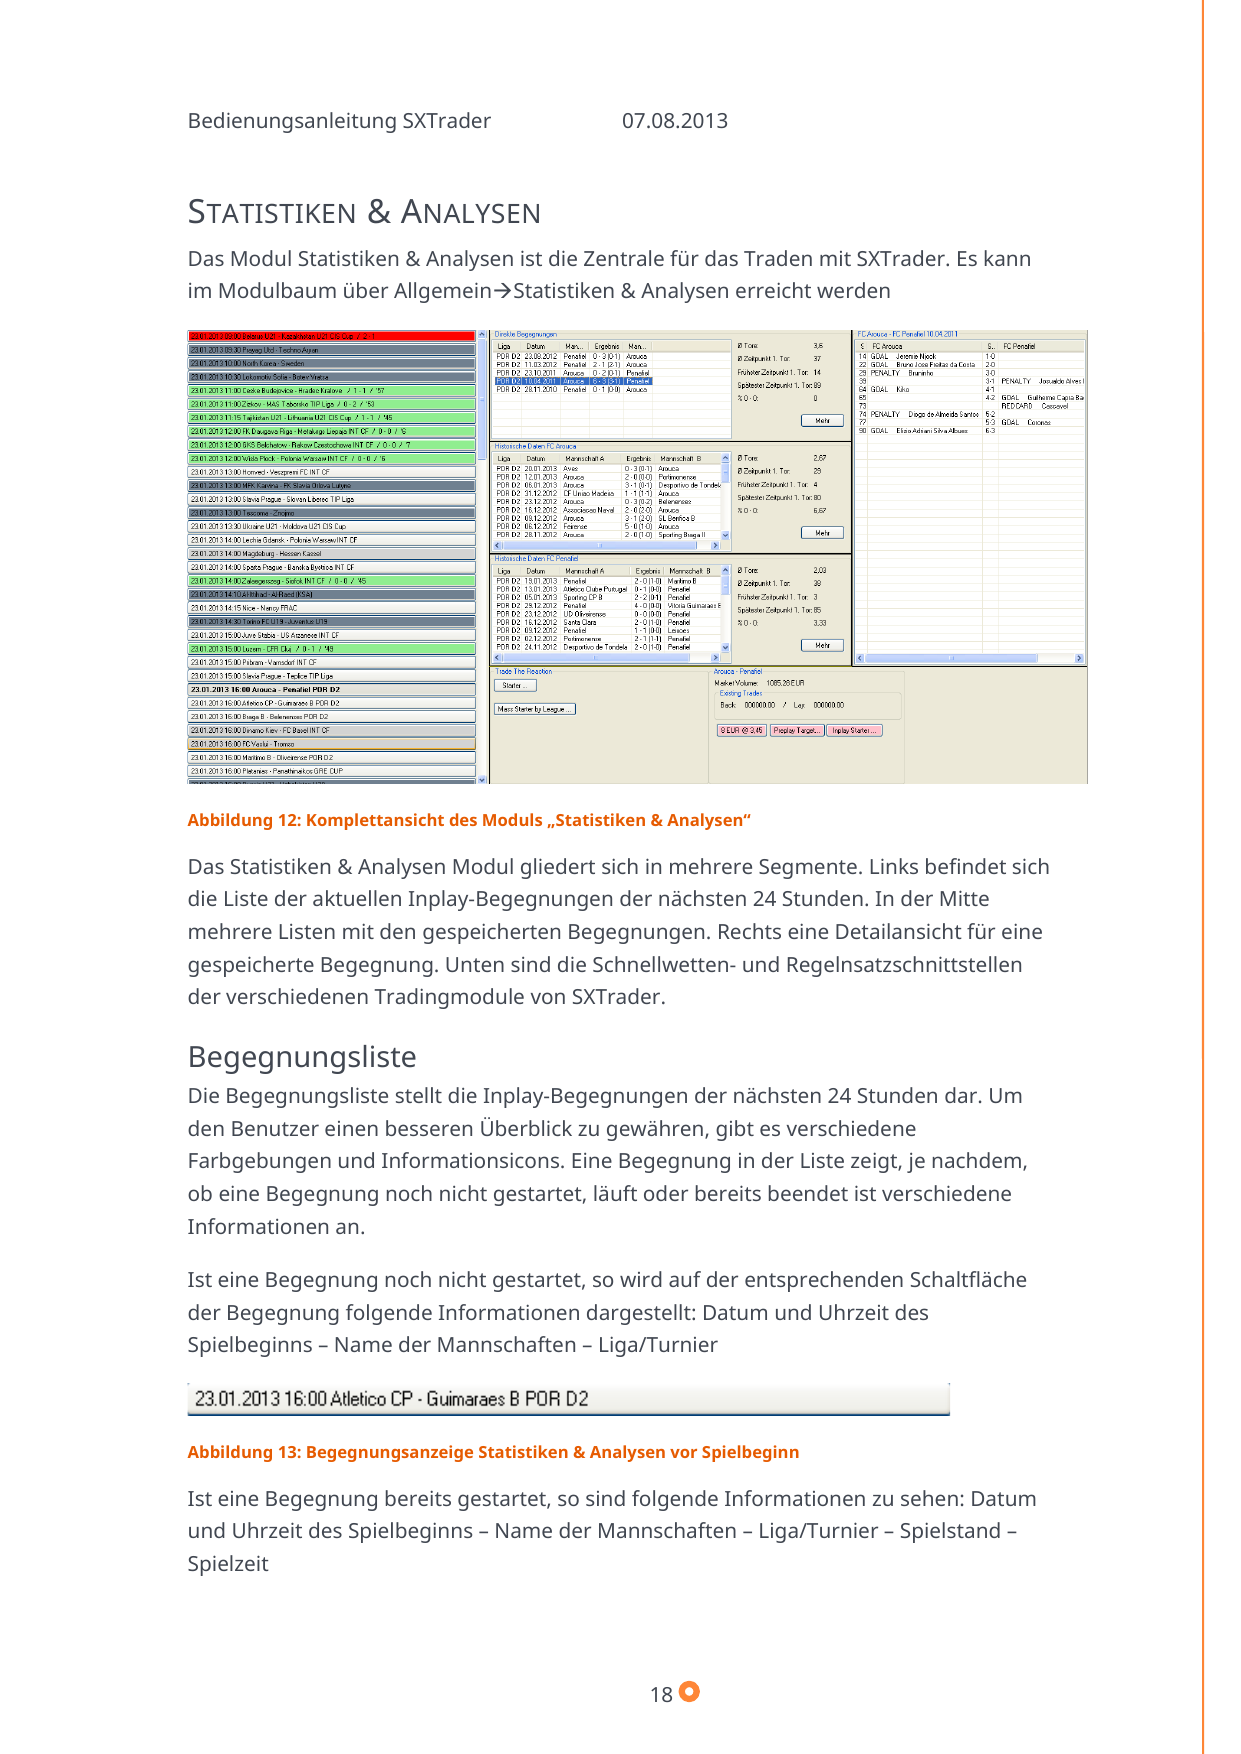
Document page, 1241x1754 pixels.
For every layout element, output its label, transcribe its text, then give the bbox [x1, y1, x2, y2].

subtitle Statistiken & Analysen [187, 187, 1053, 233]
text Ist eine Begegnung noch nicht gestartet, so wird auf der entsprechenden Schaltfläche der Begegnung folgende Informationen dargestellt: Datum und Uhrzeit des Spielbeginns – Name der Mannschaften – Liga/Turnier [187, 1265, 1053, 1359]
text Ist eine Begegnung bereits gestartet, so sind folgende Informationen zu sehen: Datum und Uhrzeit des Spielbeginns – Name der Mannschaften – Liga/Turnier – Spielstand – Spielzeit [187, 1484, 1053, 1577]
text Das Modul Statistiken & Analysen ist die Zentrale für das Traden mit SXTrader. Es kann im Modulbaum über AllgemeinStatistiken & Analysen erreicht werden [187, 244, 1053, 305]
subtitle Begegnungsliste [187, 1036, 1053, 1076]
text Das Statistiken & Analysen Modul gliedert sich in mehrere Segmente. Links befindet sich die Liste der aktuellen Inplay-Begegnungen der nächsten 24 Stunden. In der Mitte mehrere Listen mit den gespeicherten Begegnungen. Rechts eine Detailansicht für eine gespeicherte Begegnung. Unten sind die Schnellwetten- und Regelnsatzschnittstellen der verschiedenen Tradingmodule von SXTrader. [187, 852, 1053, 1011]
text Die Begegnungsliste stellt die Inplay-Begegnungen der nächsten 24 Stunden dar. Um den Benutzer einen besseren Überblick zu gewähren, gibt es verschiedene Farbgebungen und Informationsicons. Eine Begegnung in der Liste zeigt, je nachdem, ob eine Begegnung noch nicht gestartet, läuft oder bereits beendet ist verschiedene Informationen an. [187, 1081, 1053, 1240]
picture [187, 1383, 951, 1416]
picture [187, 330, 1088, 784]
